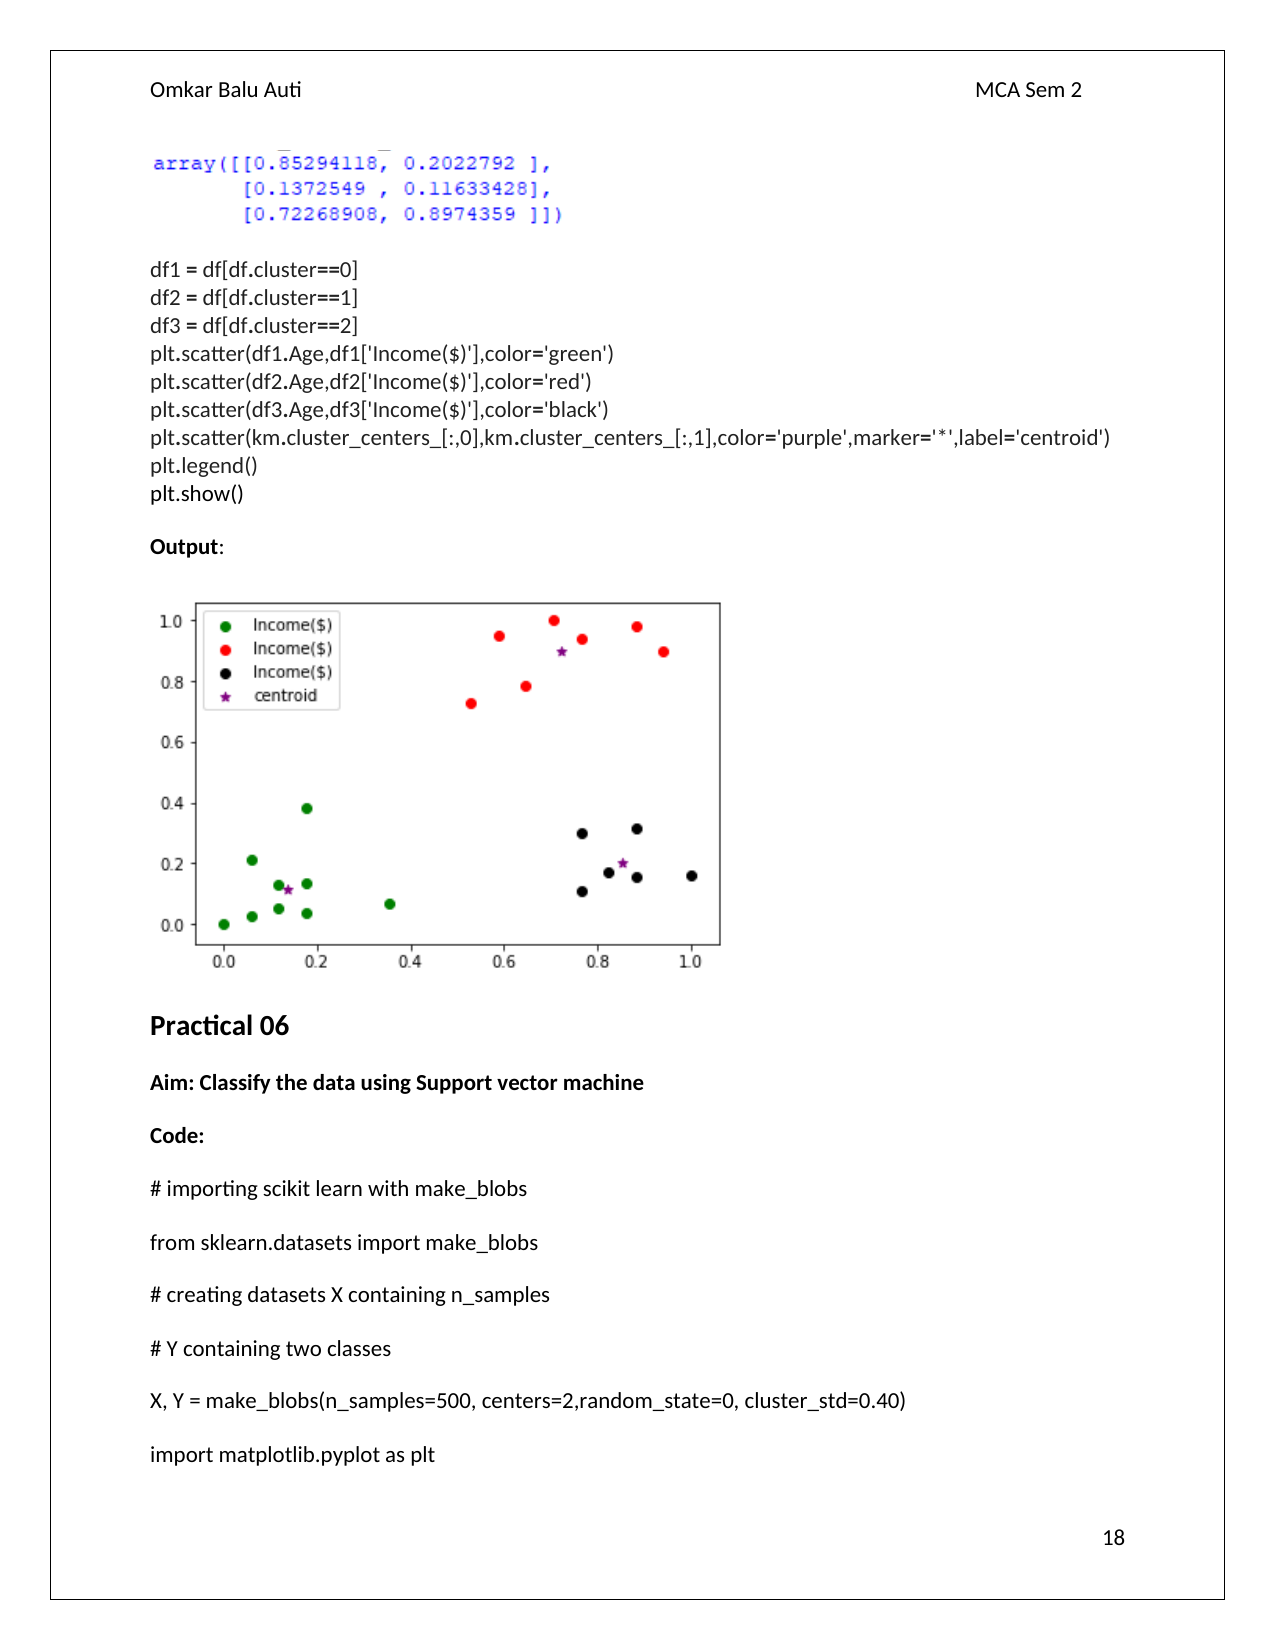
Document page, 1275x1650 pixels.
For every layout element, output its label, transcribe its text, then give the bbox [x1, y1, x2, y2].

text df1 = df[df.cluster==0] [150, 255, 1125, 283]
text # Y containing two classes [150, 1334, 1125, 1362]
text # creating datasets X containing n_samples [150, 1281, 1125, 1309]
picture [150, 150, 577, 230]
text from sklearn.datasets import make_blobs [150, 1228, 1125, 1256]
text plt.scatter(df2.Age,df2['Income($)'],color='red') [150, 367, 1125, 395]
picture [150, 585, 757, 982]
text plt.scatter(df1.Age,df1['Income($)'],color='green') [150, 339, 1125, 367]
text df2 = df[df.cluster==1] [150, 283, 1125, 311]
text import matplotlib.pyplot as plt [150, 1440, 1125, 1468]
text # importing scikit learn with make_blobs [150, 1174, 1125, 1203]
text Aim: Classify the data using Support vector machine [150, 1068, 1125, 1097]
text plt.show() [150, 479, 1125, 507]
text X, Y = make_blobs(n_samples=500, centers=2,random_state=0, cluster_std=0.40) [150, 1387, 1125, 1415]
text df3 = df[df.cluster==2] [150, 311, 1125, 339]
text Output: [150, 532, 1125, 560]
text Code: [150, 1122, 1125, 1149]
text plt.scatter(df3.Age,df3['Income($)'],color='black') [150, 395, 1125, 423]
text plt.legend() [150, 451, 1125, 479]
text Practical 06 [150, 1007, 1125, 1042]
text plt.scatter(km.cluster_centers_[:,0],km.cluster_centers_[:,1],color='purple',marker='*',label='centroid') [150, 423, 1125, 451]
